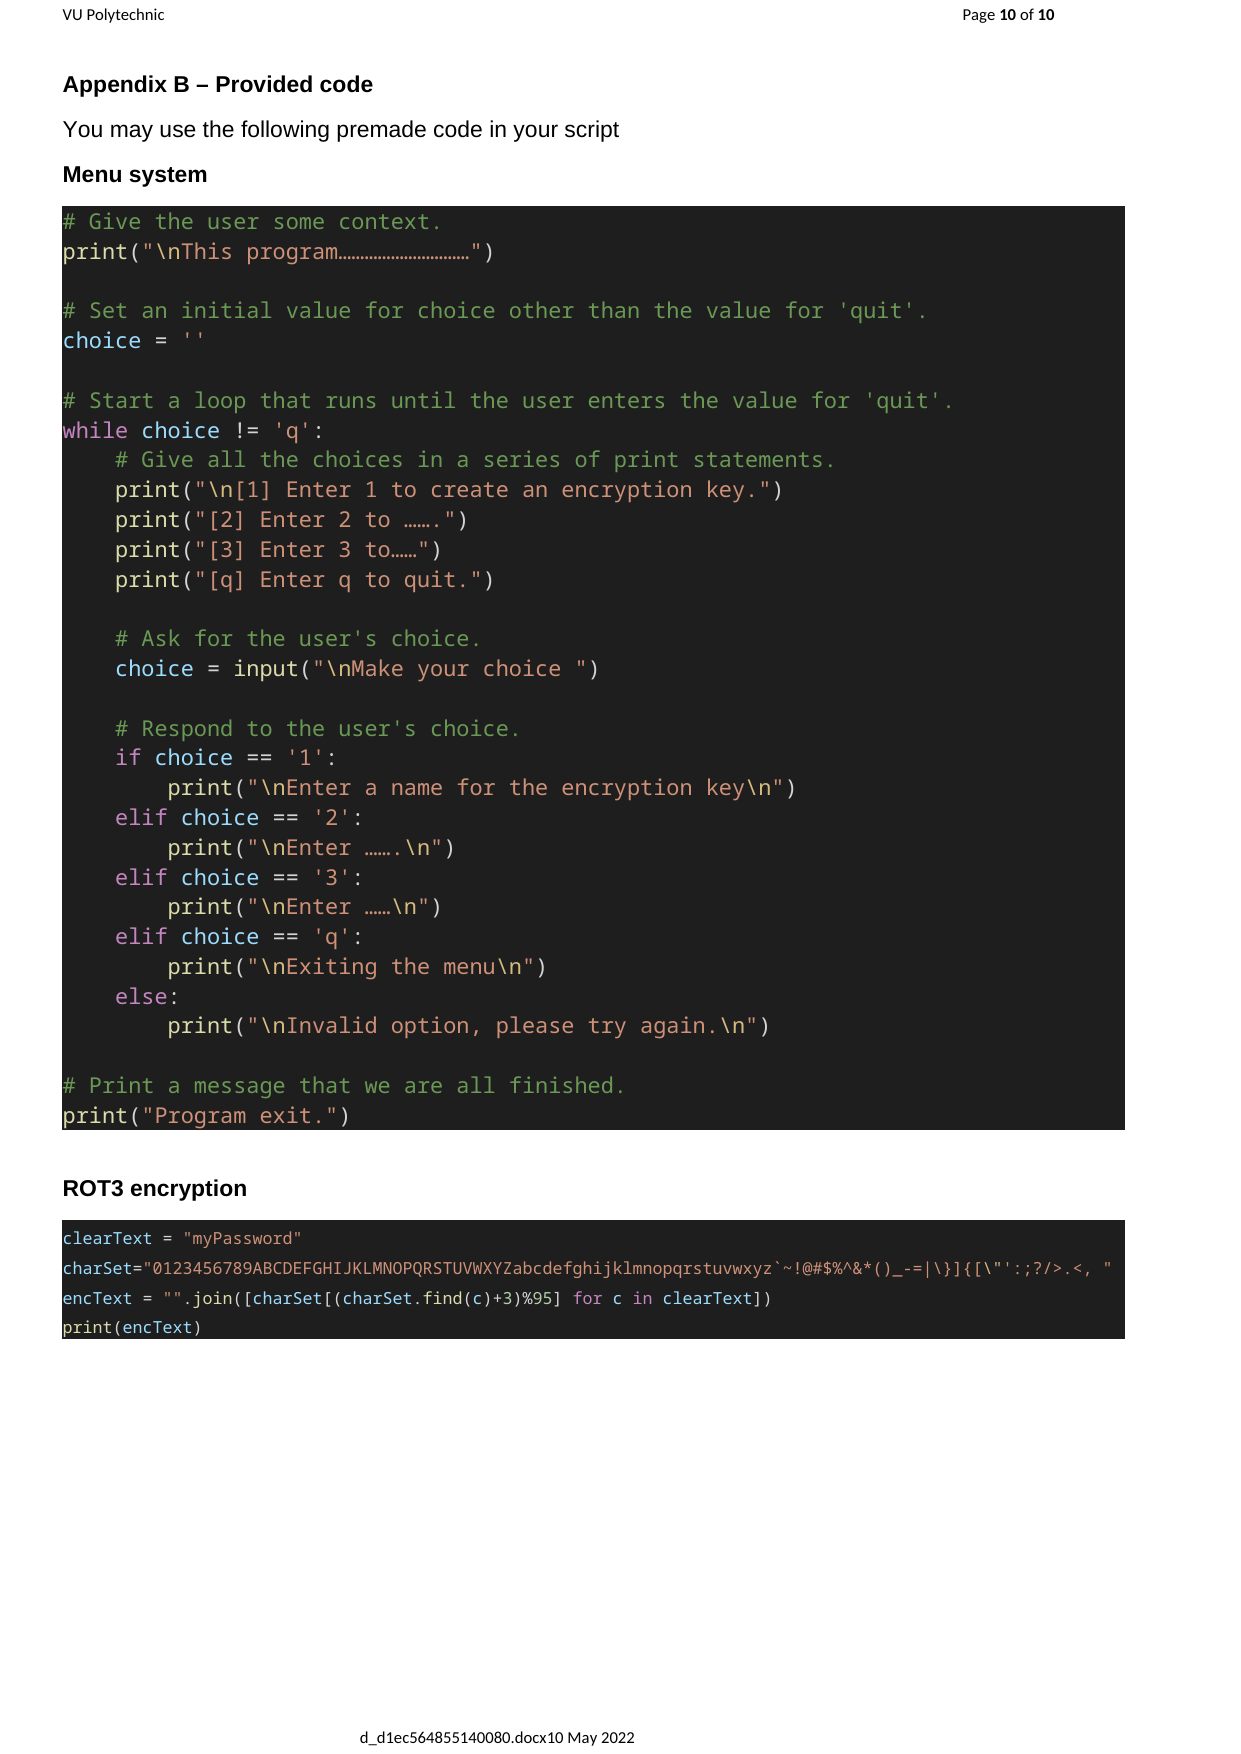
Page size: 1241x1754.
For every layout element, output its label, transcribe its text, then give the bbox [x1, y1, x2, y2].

text print("[2] Enter 2 to …….") [62, 504, 1125, 534]
text # Give the user some context. [62, 206, 1125, 236]
text # Print a message that we are all finished. [62, 1070, 1125, 1100]
text else: [62, 981, 1125, 1011]
text print("Program exit.") [62, 1100, 1125, 1130]
text print("\nExiting the menu\n") [62, 951, 1125, 981]
text choice = input("\nMake your choice ") [62, 653, 1125, 683]
text while choice != 'q': [62, 415, 1125, 444]
text Menu system [62, 161, 1125, 187]
text ROT3 encryption [62, 1175, 1125, 1201]
text print("[3] Enter 3 to……") [62, 534, 1125, 564]
text # Ask for the user's choice. [62, 623, 1125, 653]
text You may use the following premade code in your script [62, 116, 1125, 142]
text Appendix B – Provided code [62, 71, 1125, 97]
text print("\nEnter a name for the encryption key\n") [62, 772, 1125, 802]
text print("\n[1] Enter 1 to create an encryption key.") [62, 474, 1125, 504]
text print("[q] Enter q to quit.") [62, 564, 1125, 593]
text if choice == '1': [62, 742, 1125, 772]
text encText = "".join([charSet[(charSet.find(c)+3)%95] for c in clearText]) [62, 1279, 1125, 1309]
text # Respond to the user's choice. [62, 713, 1125, 742]
text # Start a loop that runs until the user enters the value for 'quit'. [62, 385, 1125, 415]
text elif choice == 'q': [62, 921, 1125, 951]
text # Set an initial value for choice other than the value for 'quit'. [62, 296, 1125, 325]
text print("\nInvalid option, please try again.\n") [62, 1011, 1125, 1040]
text print("\nThis program…………………………") [62, 236, 1125, 266]
text # Give all the choices in a series of print statements. [62, 444, 1125, 474]
text print("\nEnter ……\n") [62, 891, 1125, 921]
text clearText = "myPassword" [62, 1220, 1125, 1249]
text elif choice == '2': [62, 802, 1125, 832]
text choice = '' [62, 325, 1125, 355]
text print("\nEnter …….\n") [62, 832, 1125, 862]
text elif choice == '3': [62, 862, 1125, 891]
text charSet="0123456789ABCDEFGHIJKLMNOPQRSTUVWXYZabcdefghijklmnopqrstuvwxyz`~!@#$%^&*()_-=|\}]{[\"':;?/>.<, " [62, 1249, 1125, 1279]
text print(encText) [62, 1309, 1125, 1339]
